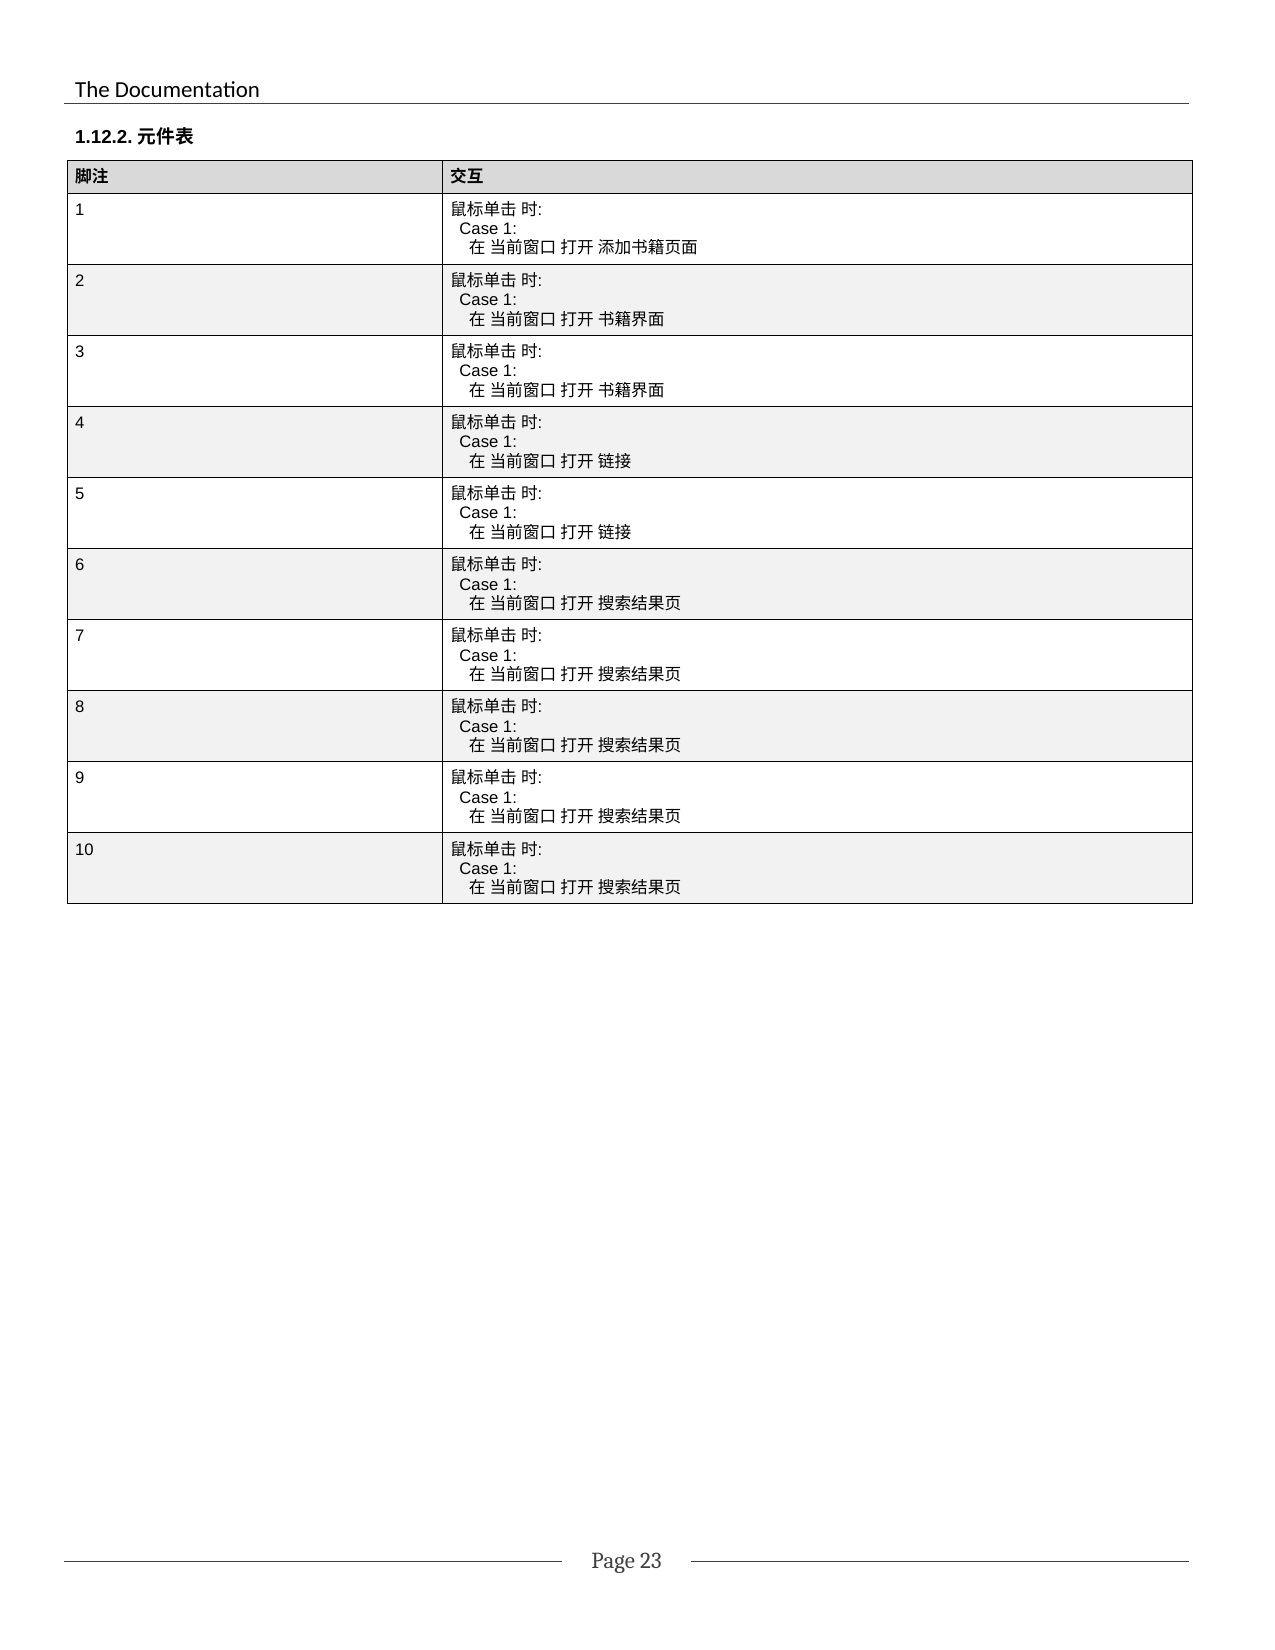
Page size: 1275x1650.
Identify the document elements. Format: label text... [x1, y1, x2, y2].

table_cell 1 [68, 194, 442, 264]
table_cell 4 [68, 407, 442, 477]
table_cell 8 [68, 691, 442, 761]
table_cell 鼠标单击 时: Case 1: 在 当前窗口 打开 搜索结果页 [443, 549, 1192, 619]
subtitle 元件表 [75, 126, 1200, 147]
table_cell 鼠标单击 时: Case 1: 在 当前窗口 打开 书籍界面 [443, 336, 1192, 406]
table_cell 9 [68, 762, 442, 832]
table_cell 鼠标单击 时: Case 1: 在 当前窗口 打开 搜索结果页 [443, 762, 1192, 832]
table_cell 鼠标单击 时: Case 1: 在 当前窗口 打开 搜索结果页 [443, 620, 1192, 690]
table_header 脚注 [68, 161, 442, 193]
table_cell 10 [68, 833, 442, 903]
table_cell 鼠标单击 时: Case 1: 在 当前窗口 打开 搜索结果页 [443, 691, 1192, 761]
table_cell 鼠标单击 时: Case 1: 在 当前窗口 打开 链接 [443, 407, 1192, 477]
table_cell 3 [68, 336, 442, 406]
table_cell 5 [68, 478, 442, 548]
table_cell 鼠标单击 时: Case 1: 在 当前窗口 打开 书籍界面 [443, 265, 1192, 335]
table_cell 7 [68, 620, 442, 690]
table_cell 鼠标单击 时: Case 1: 在 当前窗口 打开 搜索结果页 [443, 833, 1192, 903]
table_header 交互 [443, 161, 1192, 193]
table_cell 6 [68, 549, 442, 619]
table_cell 2 [68, 265, 442, 335]
table_cell 鼠标单击 时: Case 1: 在 当前窗口 打开 添加书籍页面 [443, 194, 1192, 264]
table_cell 鼠标单击 时: Case 1: 在 当前窗口 打开 链接 [443, 478, 1192, 548]
